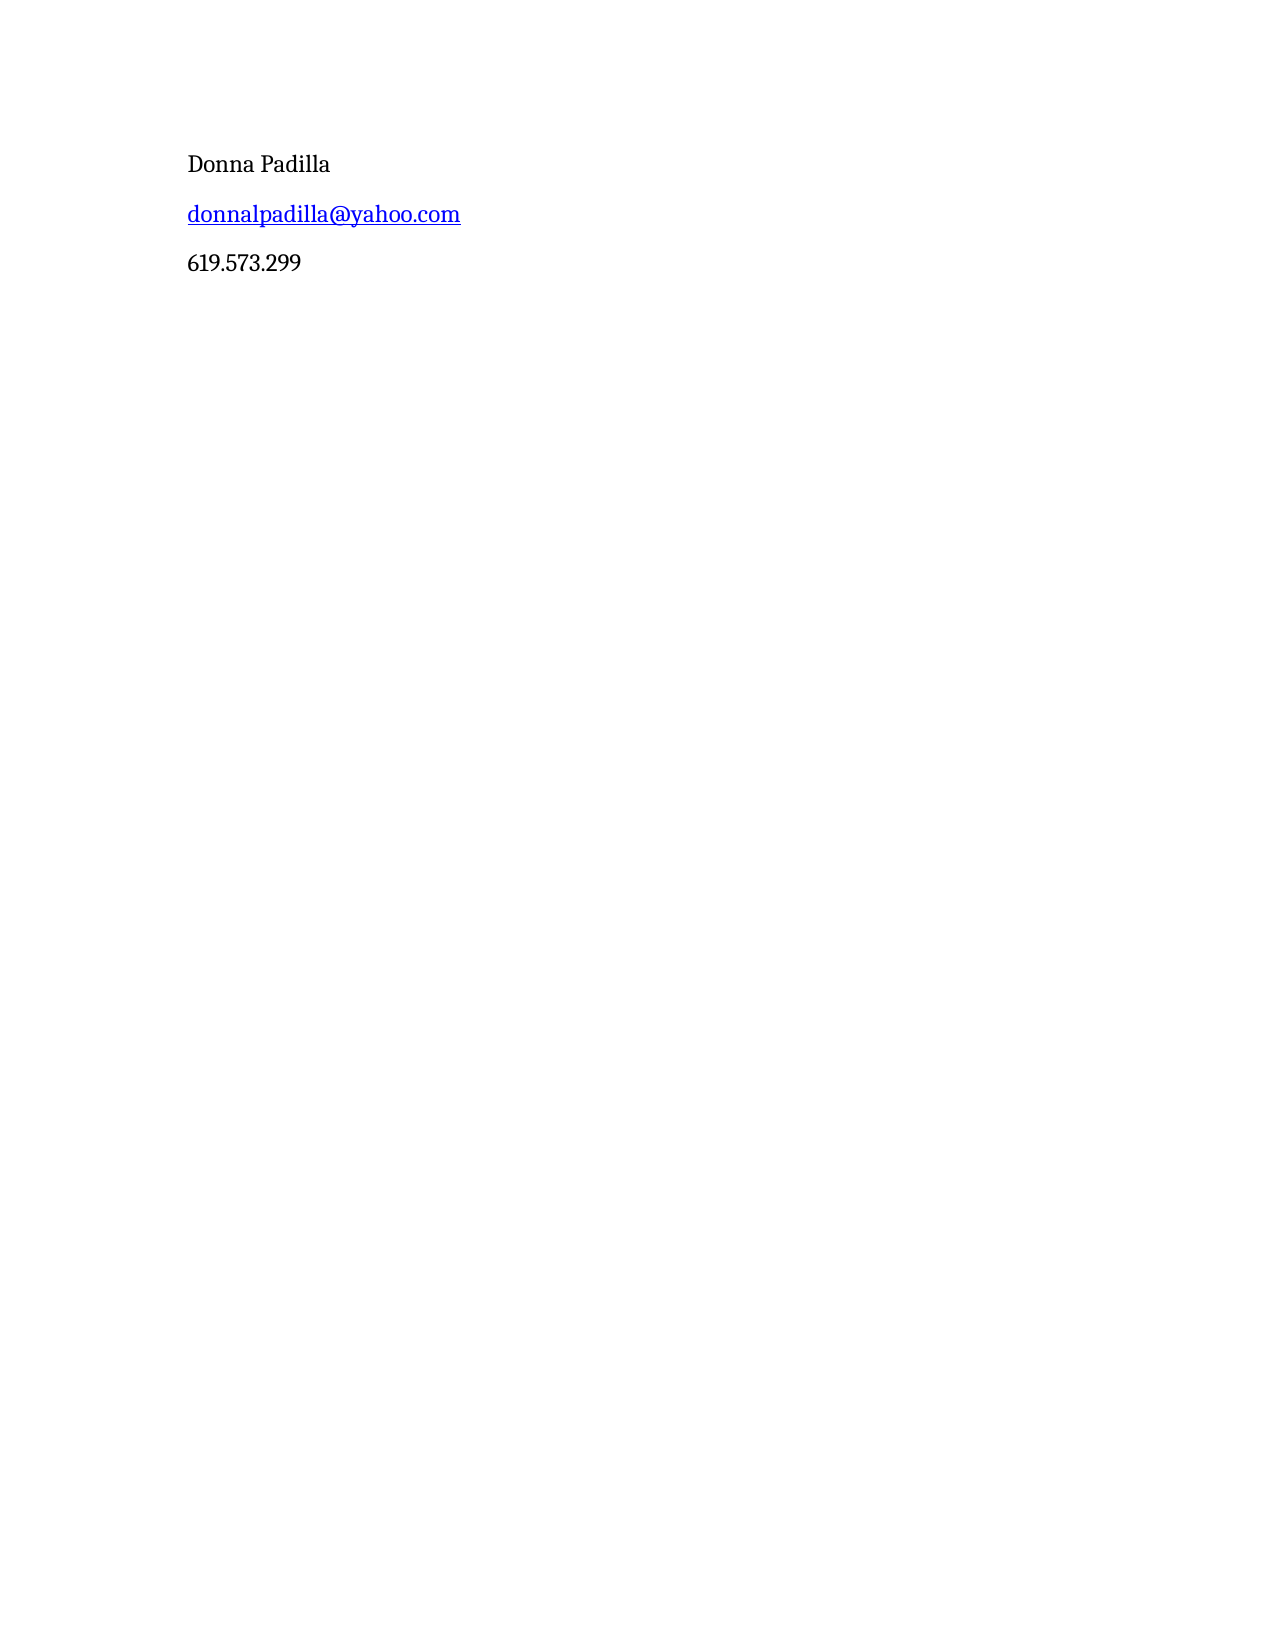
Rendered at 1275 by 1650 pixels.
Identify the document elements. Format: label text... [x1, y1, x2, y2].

text donnalpadilla@yahoo.com [187, 199, 1087, 228]
text 619.573.299 [187, 249, 1087, 278]
text Donna Padilla [187, 150, 1087, 179]
